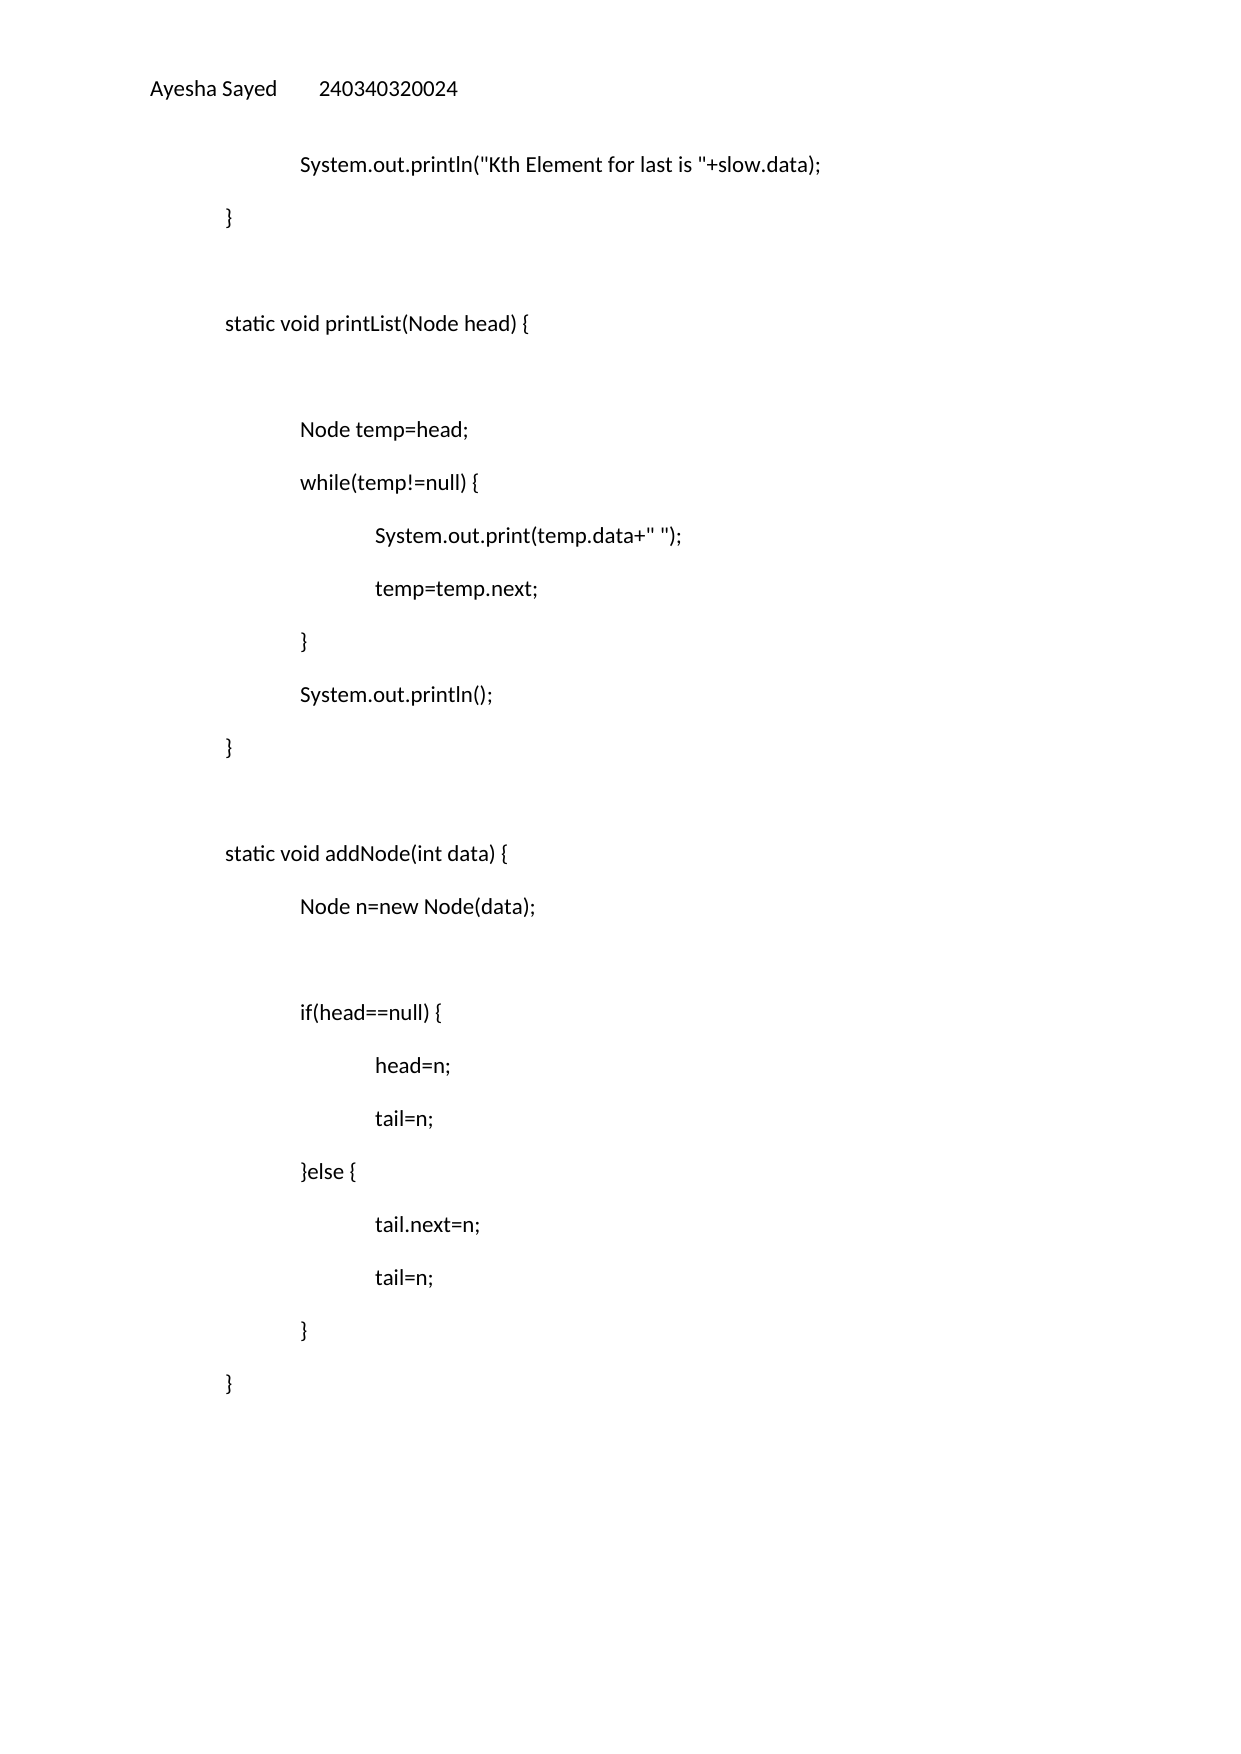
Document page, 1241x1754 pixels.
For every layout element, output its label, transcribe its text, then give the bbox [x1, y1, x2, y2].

text } [150, 1369, 1090, 1397]
text static void addNode(int data) { [150, 839, 1090, 867]
text tail=n; [150, 1263, 1090, 1291]
text Node n=new Node(data); [150, 892, 1090, 920]
text Node temp=head; [150, 415, 1090, 443]
text temp=temp.next; [150, 574, 1090, 602]
text } [150, 1316, 1090, 1344]
text }else { [150, 1157, 1090, 1185]
text if(head==null) { [150, 998, 1090, 1026]
text while(temp!=null) { [150, 468, 1090, 496]
text } [150, 203, 1090, 231]
text head=n; [150, 1051, 1090, 1079]
text static void printList(Node head) { [150, 309, 1090, 337]
text } [150, 733, 1090, 761]
text System.out.println(); [150, 680, 1090, 708]
text tail=n; [150, 1104, 1090, 1132]
text tail.next=n; [150, 1210, 1090, 1238]
text System.out.println("Kth Element for last is "+slow.data); [150, 150, 1090, 178]
text } [150, 627, 1090, 655]
text System.out.print(temp.data+" "); [150, 521, 1090, 549]
